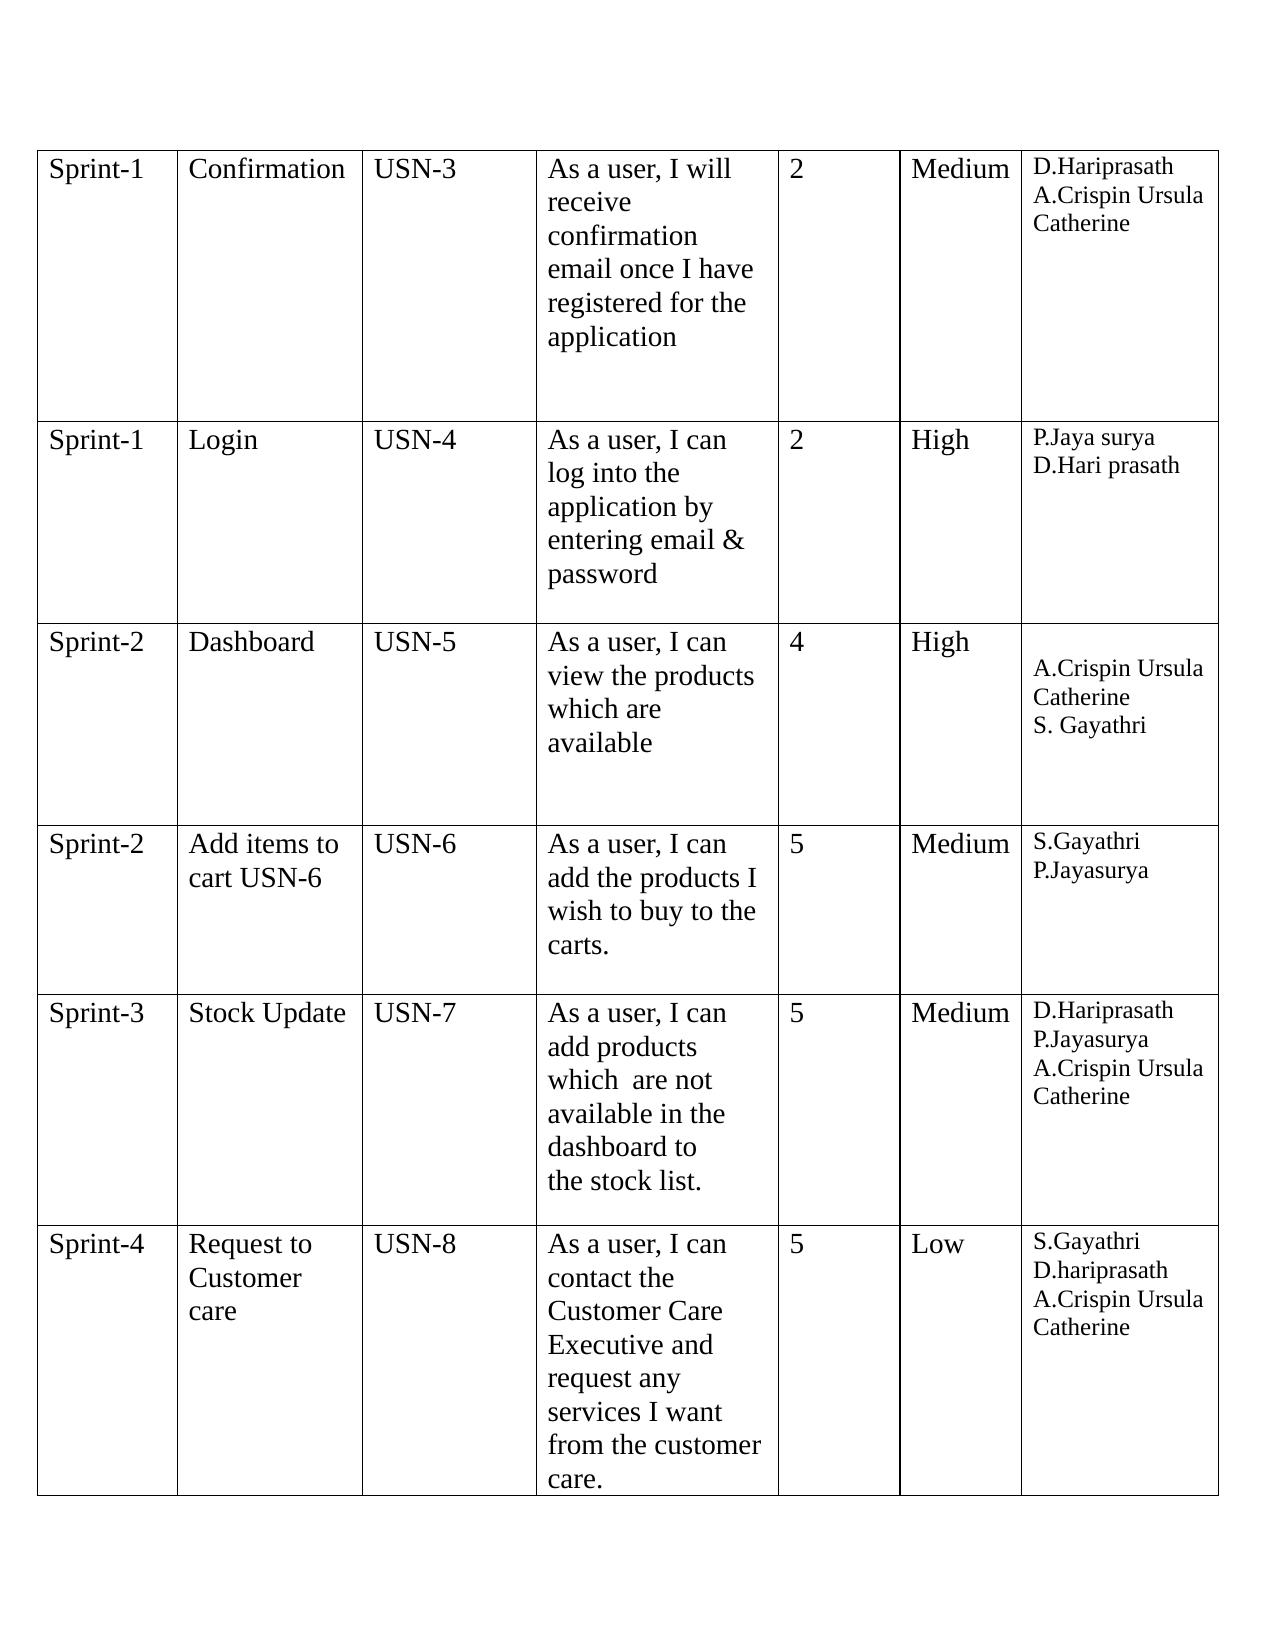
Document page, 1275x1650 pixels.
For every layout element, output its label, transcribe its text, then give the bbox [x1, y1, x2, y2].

table_cell High [901, 624, 1021, 825]
table_cell USN-4 [363, 422, 536, 623]
table_cell 5 [779, 826, 899, 994]
table_cell 2 [779, 422, 899, 623]
table_cell USN-8 [363, 1226, 536, 1494]
table_cell As a user, I can view the products which are available [537, 624, 778, 825]
table_cell Add items to cart USN-6 [178, 826, 362, 994]
table_cell As a user, I can log into the application by entering email & password [537, 422, 778, 623]
table_cell Low [901, 1226, 1021, 1494]
table_cell As a user, I will receive confirmation email once I have registered for the application [537, 151, 778, 421]
table_cell As a user, I can add products which are not available in the dashboard to the stock list. [537, 995, 778, 1225]
table_cell As a user, I can contact the Customer Care Executive and request any services I want from the customer care. [537, 1226, 778, 1494]
table_cell Confirmation [178, 151, 362, 421]
table_cell 4 [779, 624, 899, 825]
table_cell USN-7 [363, 995, 536, 1225]
table_cell Sprint-1 [38, 422, 177, 623]
table_cell 2 [779, 151, 899, 421]
table_cell USN-3 [363, 151, 536, 421]
table_cell S.Gayathri D.hariprasath A.Crispin Ursula Catherine [1022, 1226, 1218, 1494]
table_cell Login [178, 422, 362, 623]
table_cell P.Jaya surya D.Hari prasath [1022, 422, 1218, 623]
table_cell USN-6 [363, 826, 536, 994]
table_cell Sprint-2 [38, 624, 177, 825]
table_cell Sprint-3 [38, 995, 177, 1225]
table_cell S.Gayathri P.Jayasurya [1022, 826, 1218, 994]
table_cell D.Hariprasath P.Jayasurya A.Crispin Ursula Catherine [1022, 995, 1218, 1225]
table_cell Request to Customer care [178, 1226, 362, 1494]
table_cell Medium [901, 995, 1021, 1225]
table_cell High [901, 422, 1021, 623]
table_cell As a user, I can add the products I wish to buy to the carts. [537, 826, 778, 994]
table_cell Medium [901, 826, 1021, 994]
table_cell A.Crispin Ursula Catherine S. Gayathri [1022, 624, 1218, 825]
table_cell Sprint-1 [38, 151, 177, 421]
table_cell D.Hariprasath A.Crispin Ursula Catherine [1022, 151, 1218, 421]
table_cell USN-5 [363, 624, 536, 825]
table_cell 5 [779, 1226, 899, 1494]
table_cell Dashboard [178, 624, 362, 825]
table_cell Sprint-4 [38, 1226, 177, 1494]
table_cell Medium [901, 151, 1021, 421]
table_cell 5 [779, 995, 899, 1225]
table_cell Sprint-2 [38, 826, 177, 994]
table_cell Stock Update [178, 995, 362, 1225]
